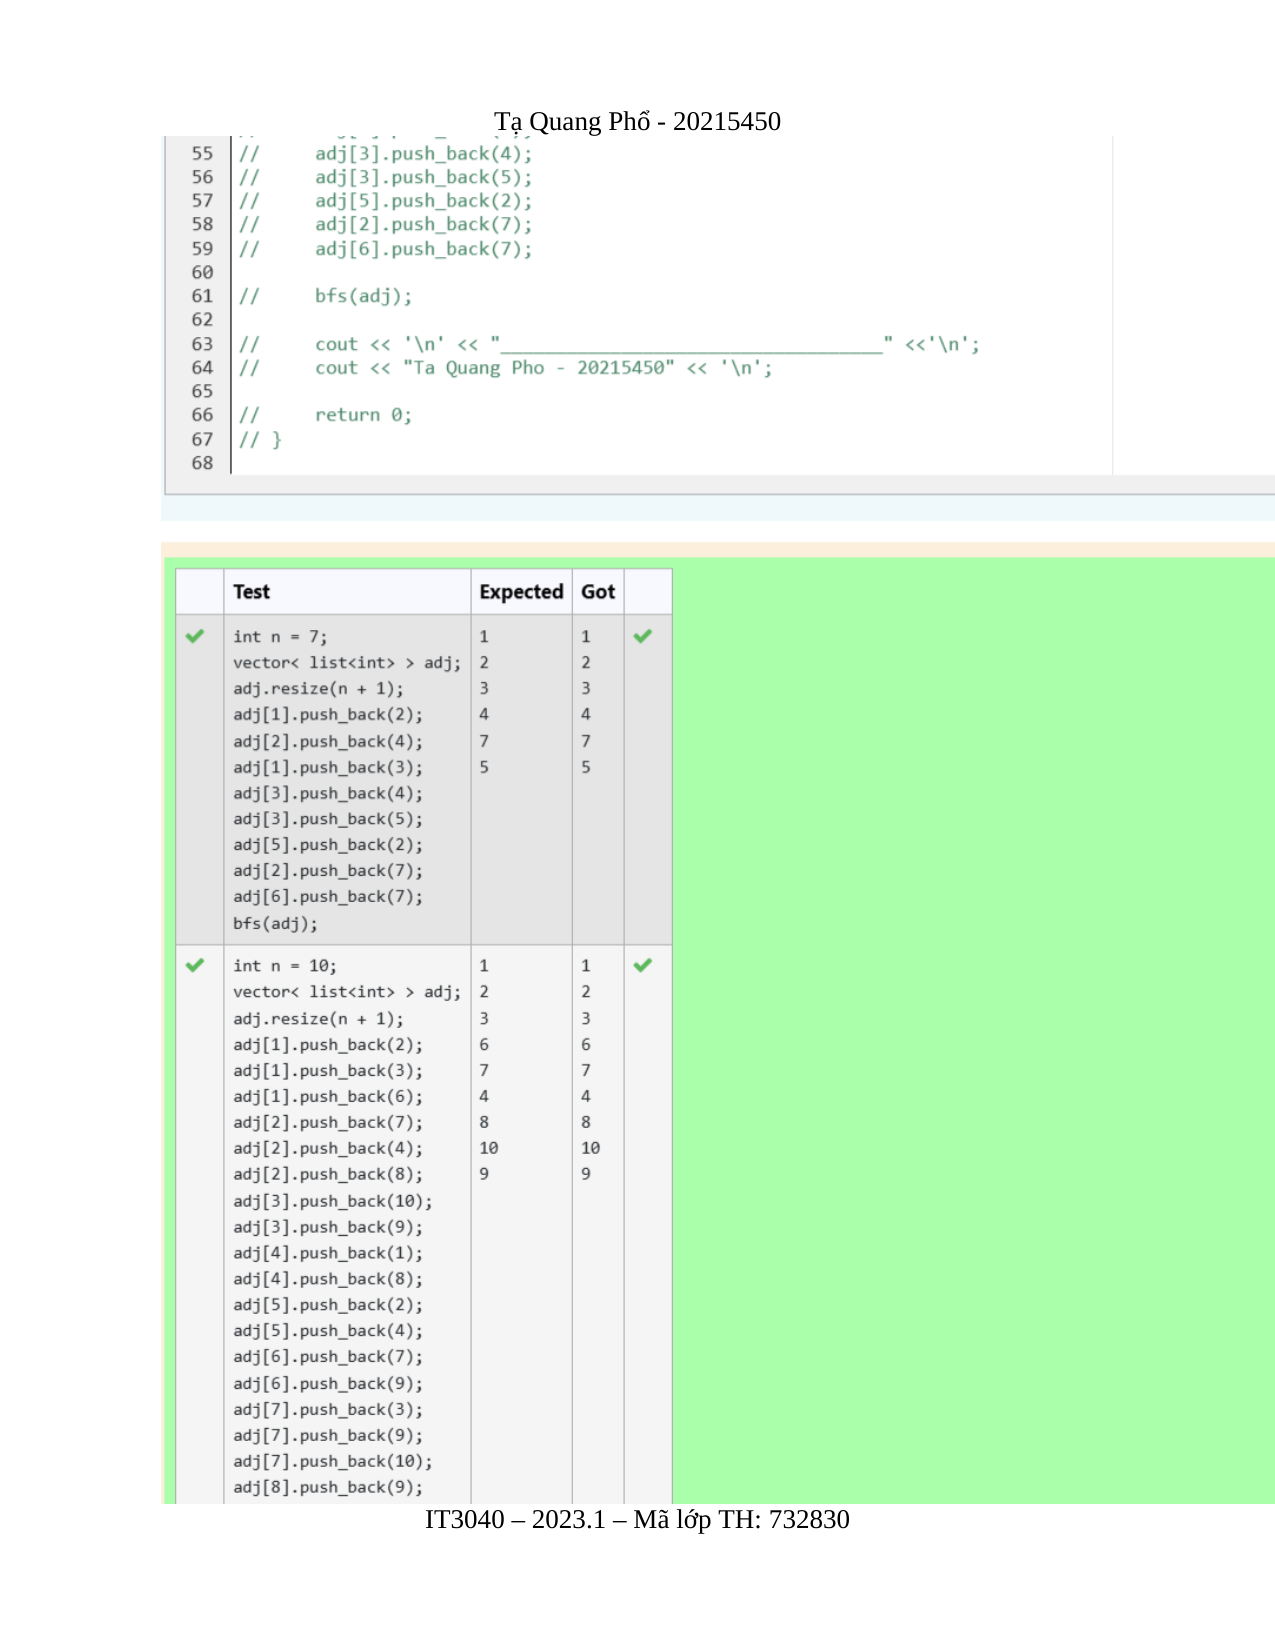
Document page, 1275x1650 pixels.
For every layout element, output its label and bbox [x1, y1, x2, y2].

picture [161, 136, 1275, 1504]
